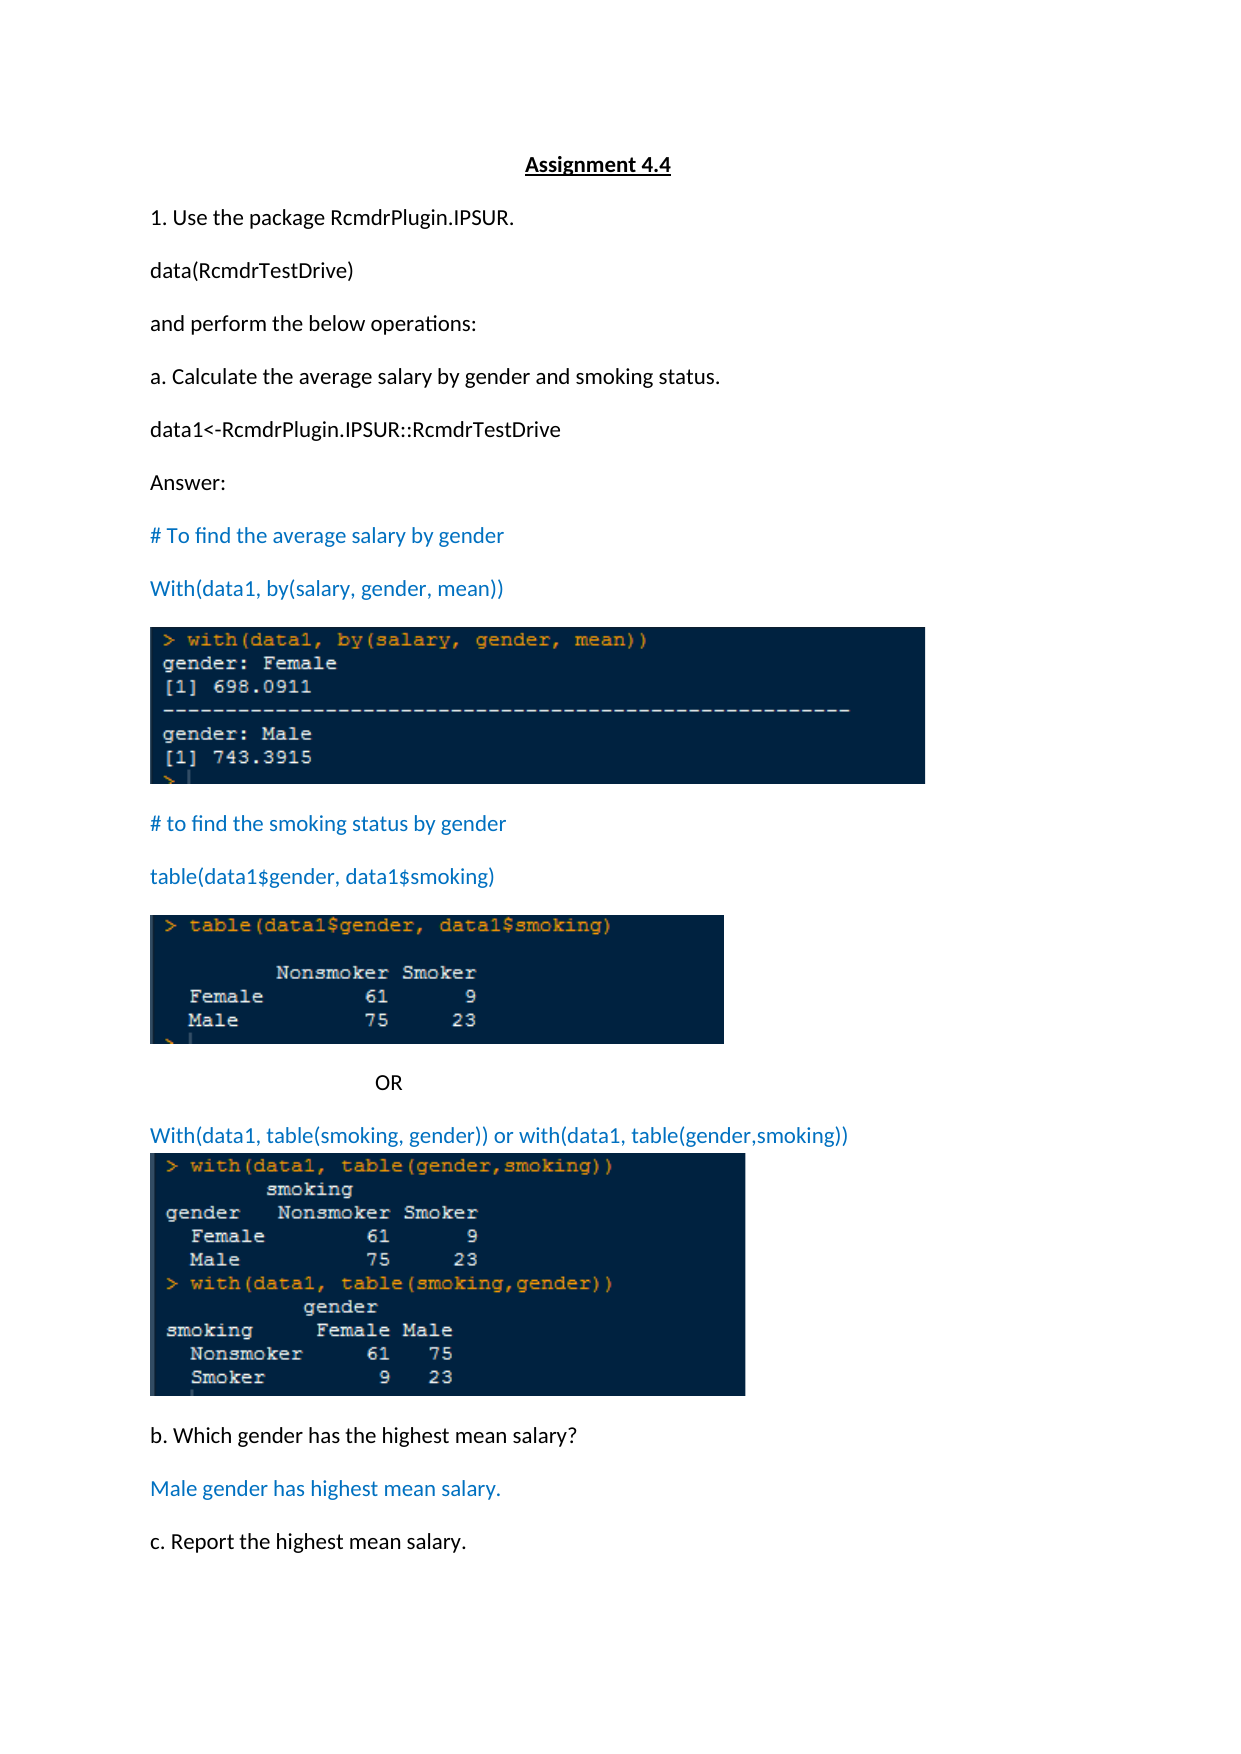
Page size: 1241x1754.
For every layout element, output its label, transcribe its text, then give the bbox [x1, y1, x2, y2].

text # to find the smoking status by gender [150, 809, 1090, 837]
picture [150, 915, 724, 1044]
text With(data1, by(salary, gender, mean)) [150, 574, 1090, 602]
text 1. Use the package RcmdrPlugin.IPSUR. [150, 203, 1090, 231]
text data1<-RcmdrPlugin.IPSUR::RcmdrTestDrive [150, 415, 1090, 443]
text c. Report the highest mean salary. [150, 1527, 1090, 1555]
picture [150, 1153, 746, 1396]
text # To find the average salary by gender [150, 521, 1090, 549]
text Answer: [150, 468, 1090, 496]
text OR [150, 1068, 1090, 1096]
text table(data1$gender, data1$smoking) [150, 862, 1090, 890]
text a. Calculate the average salary by gender and smoking status. [150, 362, 1090, 390]
text Assignment 4.4 [450, 150, 1090, 178]
text b. Which gender has the highest mean salary? [150, 1421, 1090, 1449]
text and perform the below operations: [150, 309, 1090, 337]
picture [150, 627, 926, 784]
text data(RcmdrTestDrive) [150, 256, 1090, 284]
text Male gender has highest mean salary. [150, 1474, 1090, 1502]
